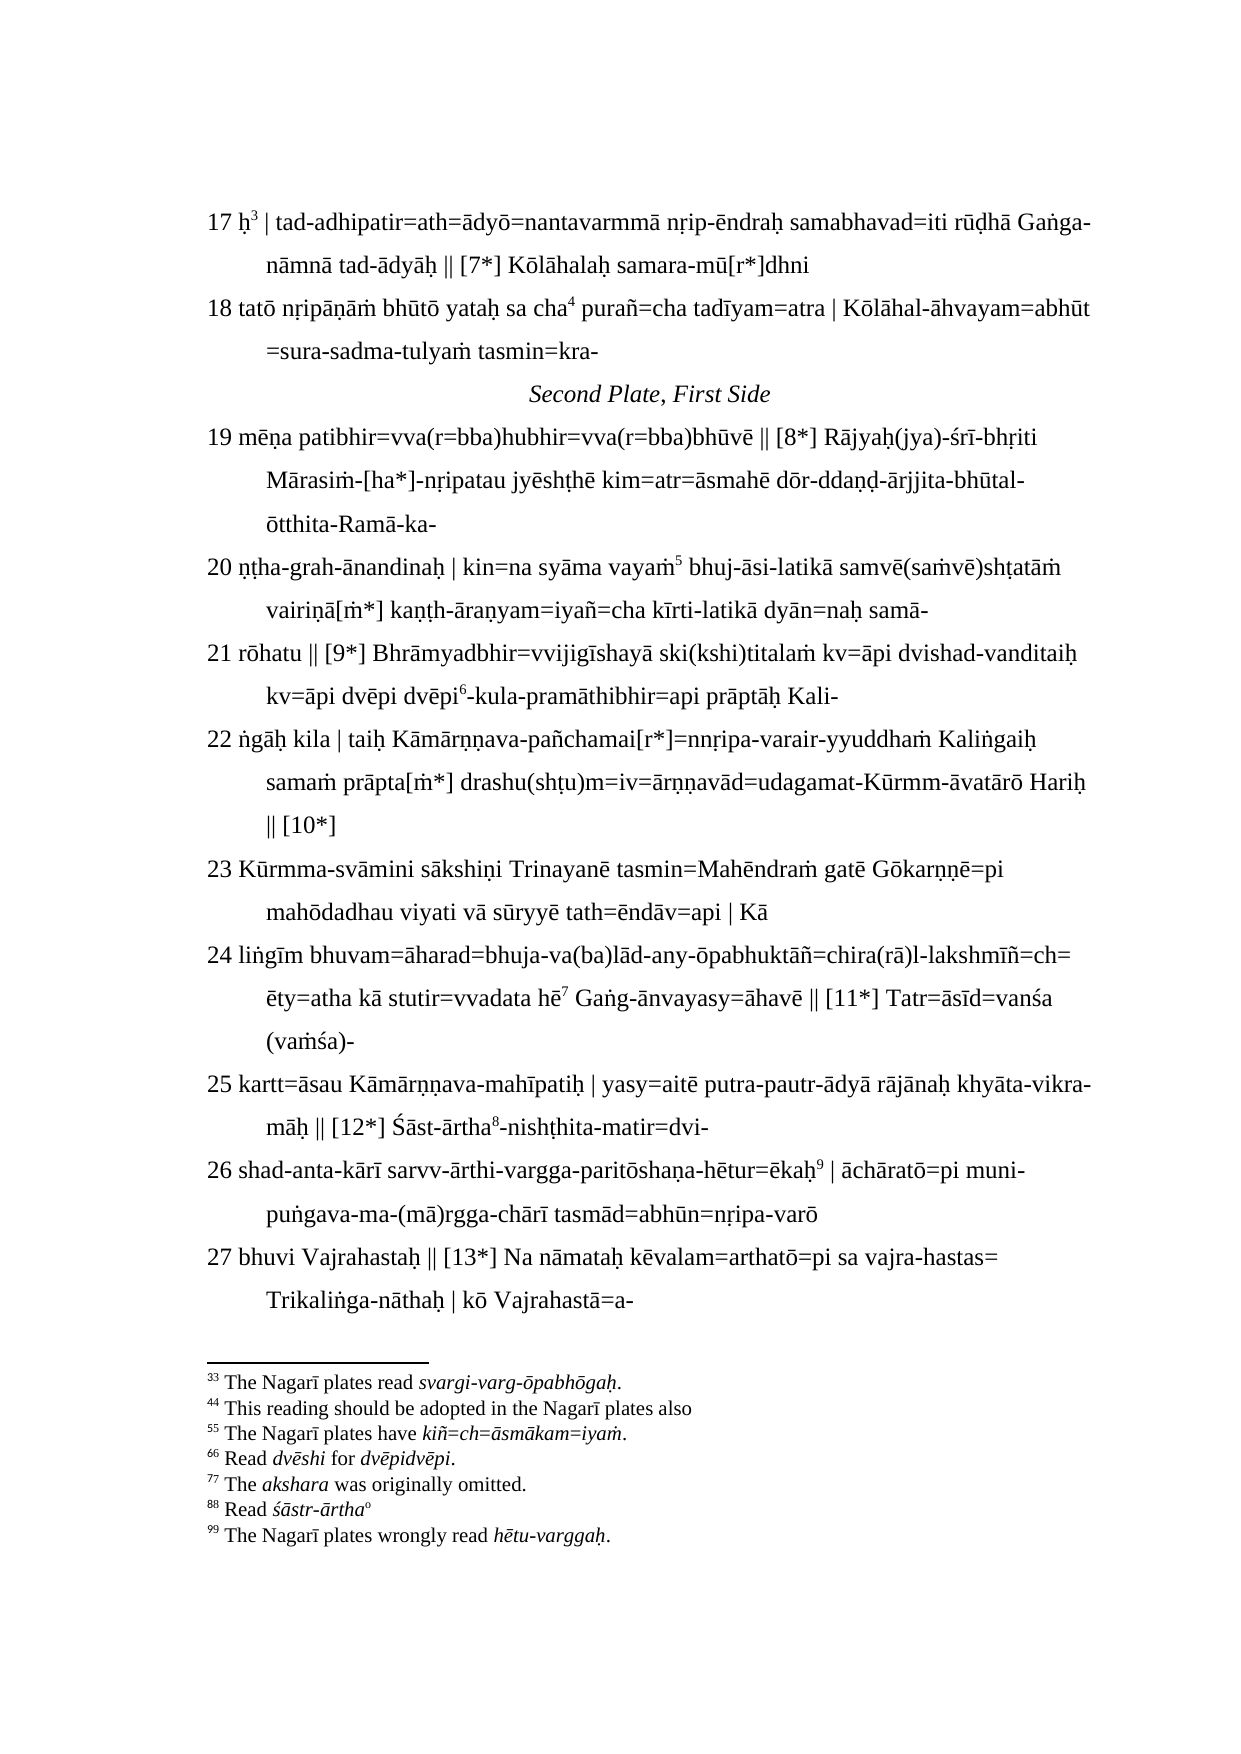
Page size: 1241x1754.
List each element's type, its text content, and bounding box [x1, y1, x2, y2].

text 26 shad-anta-kārī sarvv-ārthi-vargga-paritōshaṇa-hētur=ēkaḥ9 | āchāratō=pi muni-puṅgava-ma-(mā)rgga-chārī tasmād=abhūn=nṛipa-varō [207, 1156, 1092, 1227]
text 25 kartt=āsau Kāmārṇṇava-mahīpatiḥ | yasy=aitē putra-pautr-ādyā rājānaḥ khyāta-vikra-māḥ || [12*] Śāst-ārtha8-nishṭhita-matir=dvi- [207, 1069, 1092, 1141]
text 24 liṅgīm bhuvam=āharad=bhuja-va(ba)lād-any-ōpabhuktāñ=chira(rā)l-lakshmīñ=ch= ēty=atha kā stutir=vvadata hē7 Gaṅg-ānvayasy=āhavē || [11*] Tatr=āsīd=vanśa (vaṁśa)- [207, 940, 1092, 1055]
text 18 tatō nṛipāṇāṁ bhūtō yataḥ sa cha4 purañ=cha tadīyam=atra | Kōlāhal-āhvayam=abhūt =sura-sadma-tulyaṁ tasmin=kra- [207, 293, 1092, 365]
text 23 Kūrmma-svāmini sākshiṇi Trinayanē tasmin=Mahēndraṁ gatē Gōkarṇṇē=pi mahōdadhau viyati vā sūryyē tath=ēndāv=api | Kā [207, 854, 1092, 926]
text Second Plate, First Side [207, 379, 1092, 408]
text 17 ḥ3 | tad-adhipatir=ath=ādyō=nantavarmmā nṛip-ēndraḥ samabhavad=iti rūḍhā Gaṅga-nāmnā tad-ādyāḥ || [7*] Kōlāhalaḥ samara-mū[r*]dhni [207, 207, 1092, 279]
text 20 ṇṭha-grah-ānandinaḥ | kin=na syāma vayaṁ5 bhuj-āsi-latikā samvē(saṁvē)shṭatāṁ vairiṇā[ṁ*] kaṇṭh-āraṇyam=iyañ=cha kīrti-latikā dyān=naḥ samā- [207, 552, 1092, 624]
text 27 bhuvi Vajrahastaḥ || [13*] Na nāmataḥ kēvalam=arthatō=pi sa vajra-hastas= Trikaliṅga-nāthaḥ | kō Vajrahastā=a- [207, 1242, 1092, 1314]
text 22 ṅgāḥ kila | taiḥ Kāmārṇṇava-pañchamai[r*]=nnṛipa-varair-yyuddhaṁ Kaliṅgaiḥ samaṁ prāpta[ṁ*] drashu(shṭu)m=iv=ārṇṇavād=udagamat-Kūrmm-āvatārō Hariḥ || [10*] [207, 724, 1092, 839]
text 21 rōhatu || [9*] Bhrāmyadbhir=vvijigīshayā ski(kshi)titalaṁ kv=āpi dvishad-vanditaiḥ kv=āpi dvēpi dvēpi6-kula-pramāthibhir=api prāptāḥ Kali- [207, 638, 1092, 710]
text 19 mēṇa patibhir=vva(r=bba)hubhir=vva(r=bba)bhūvē || [8*] Rājyaḥ(jya)-śrī-bhṛiti Mārasiṁ-[ha*]-nṛipatau jyēshṭhē kim=atr=āsmahē dōr-ddaṇḍ-ārjjita-bhūtal-ōtthita-Ramā-ka- [207, 422, 1092, 537]
